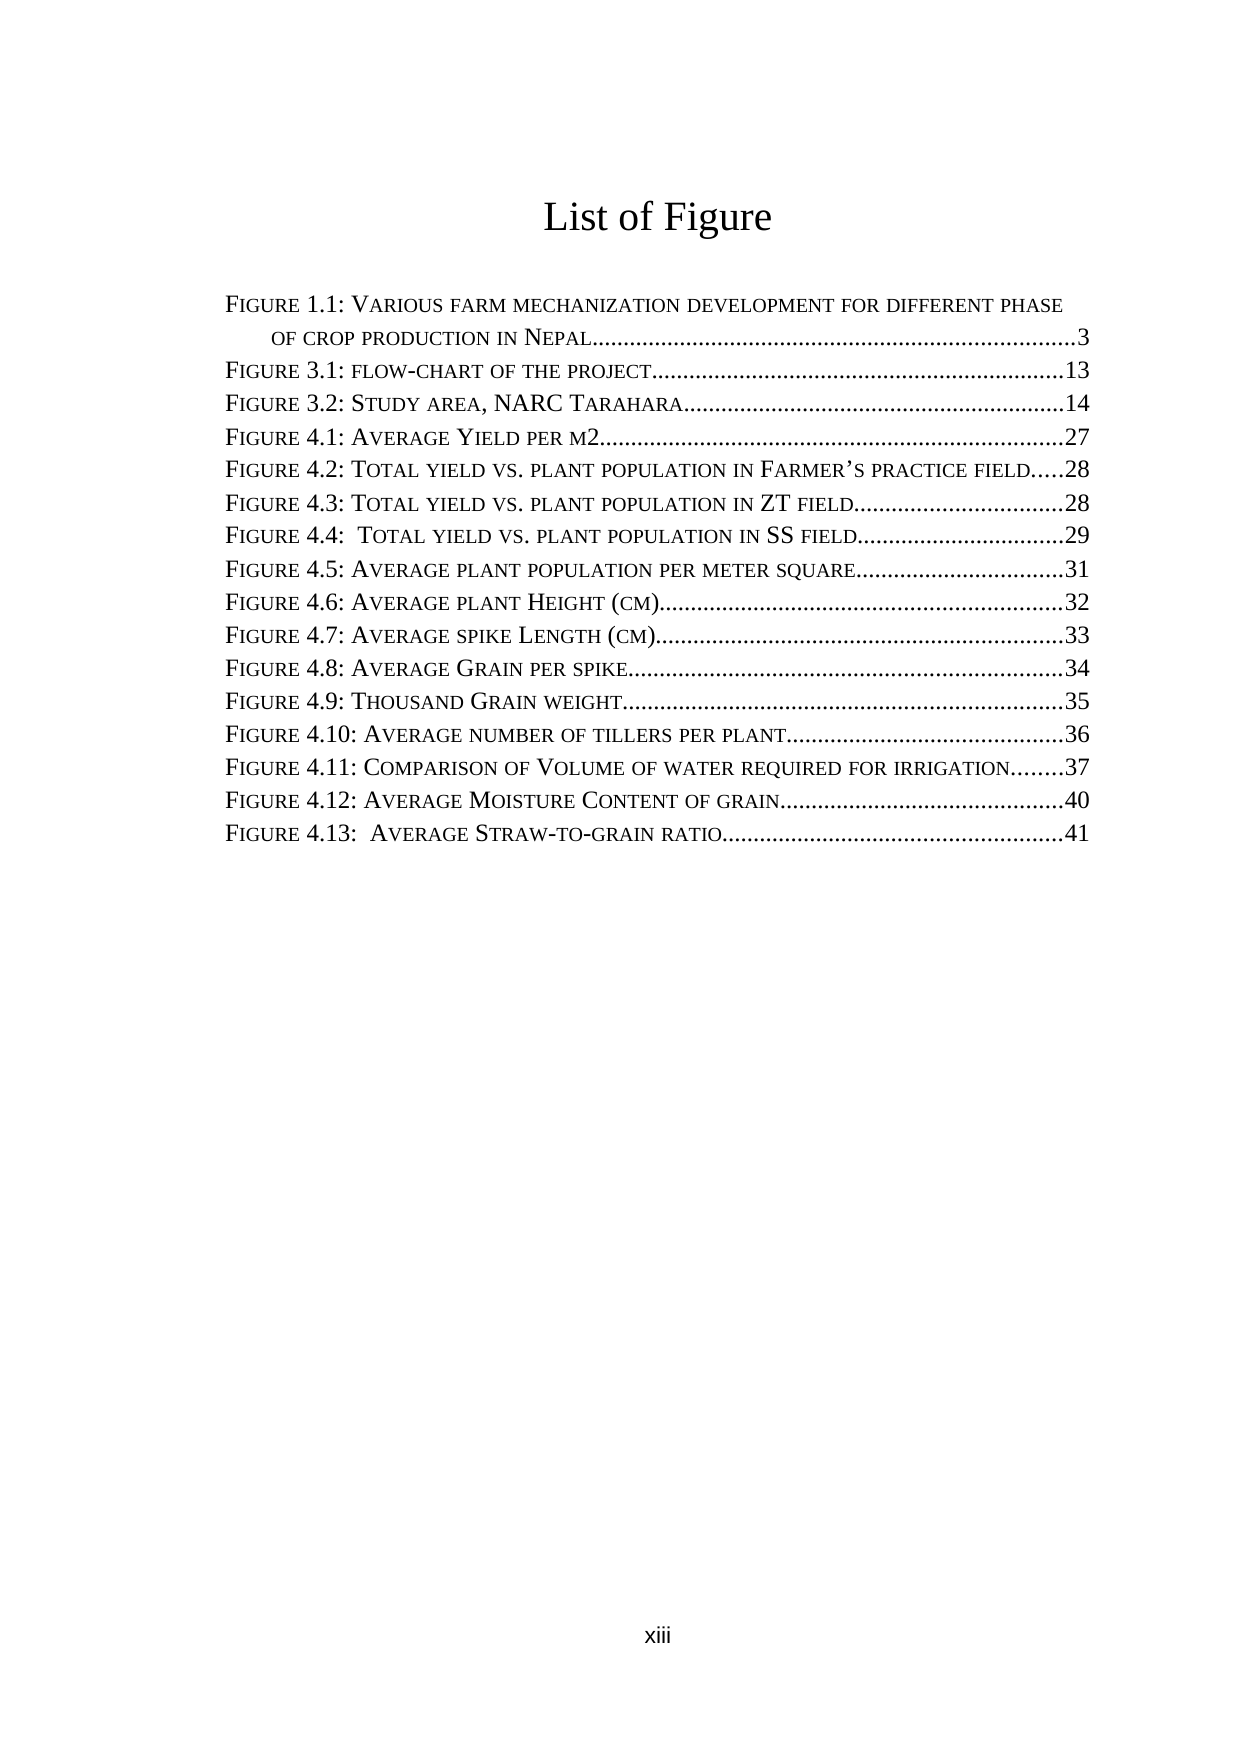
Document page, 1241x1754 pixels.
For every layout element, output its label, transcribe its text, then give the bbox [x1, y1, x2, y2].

text Figure 4.8: Average Grain per spike 34 [225, 653, 1090, 681]
text Figure 4.10: Average number of tillers per plant 36 [225, 719, 1090, 747]
subtitle List of Figure [225, 192, 1090, 239]
text Figure 4.12: Average Moisture Content of grain 40 [225, 785, 1090, 813]
text Figure 1.1: Various farm mechanization development for different phase of crop production in Nepal. 3 [225, 289, 1090, 351]
text Figure 4.9: Thousand Grain weight 35 [225, 686, 1090, 714]
text Figure 4.5: Average plant population per meter square 31 [225, 554, 1090, 582]
text Figure 4.2: Total yield vs. plant population in Farmer’s practice field 28 [225, 454, 1090, 483]
text Figure 4.1: Average Yield per m2 27 [225, 422, 1090, 450]
text Figure 3.1: flow-chart of the project. 13 [225, 356, 1090, 384]
text Figure 4.11: Comparison of Volume of water required for irrigation 37 [225, 752, 1090, 781]
text Figure 4.3: Total yield vs. plant population in ZT field 28 [225, 488, 1090, 516]
text Figure 4.7: Average spike Length (cm) 33 [225, 620, 1090, 648]
text Figure 4.6: Average plant Height (cm) 32 [225, 587, 1090, 615]
text Figure 4.13: Average Straw-to-grain ratio 41 [225, 818, 1090, 847]
text Figure 4.4: Total yield vs. plant population in SS field 29 [225, 521, 1090, 549]
text Figure 3.2: Study area, NARC Tarahara. 14 [225, 388, 1090, 417]
